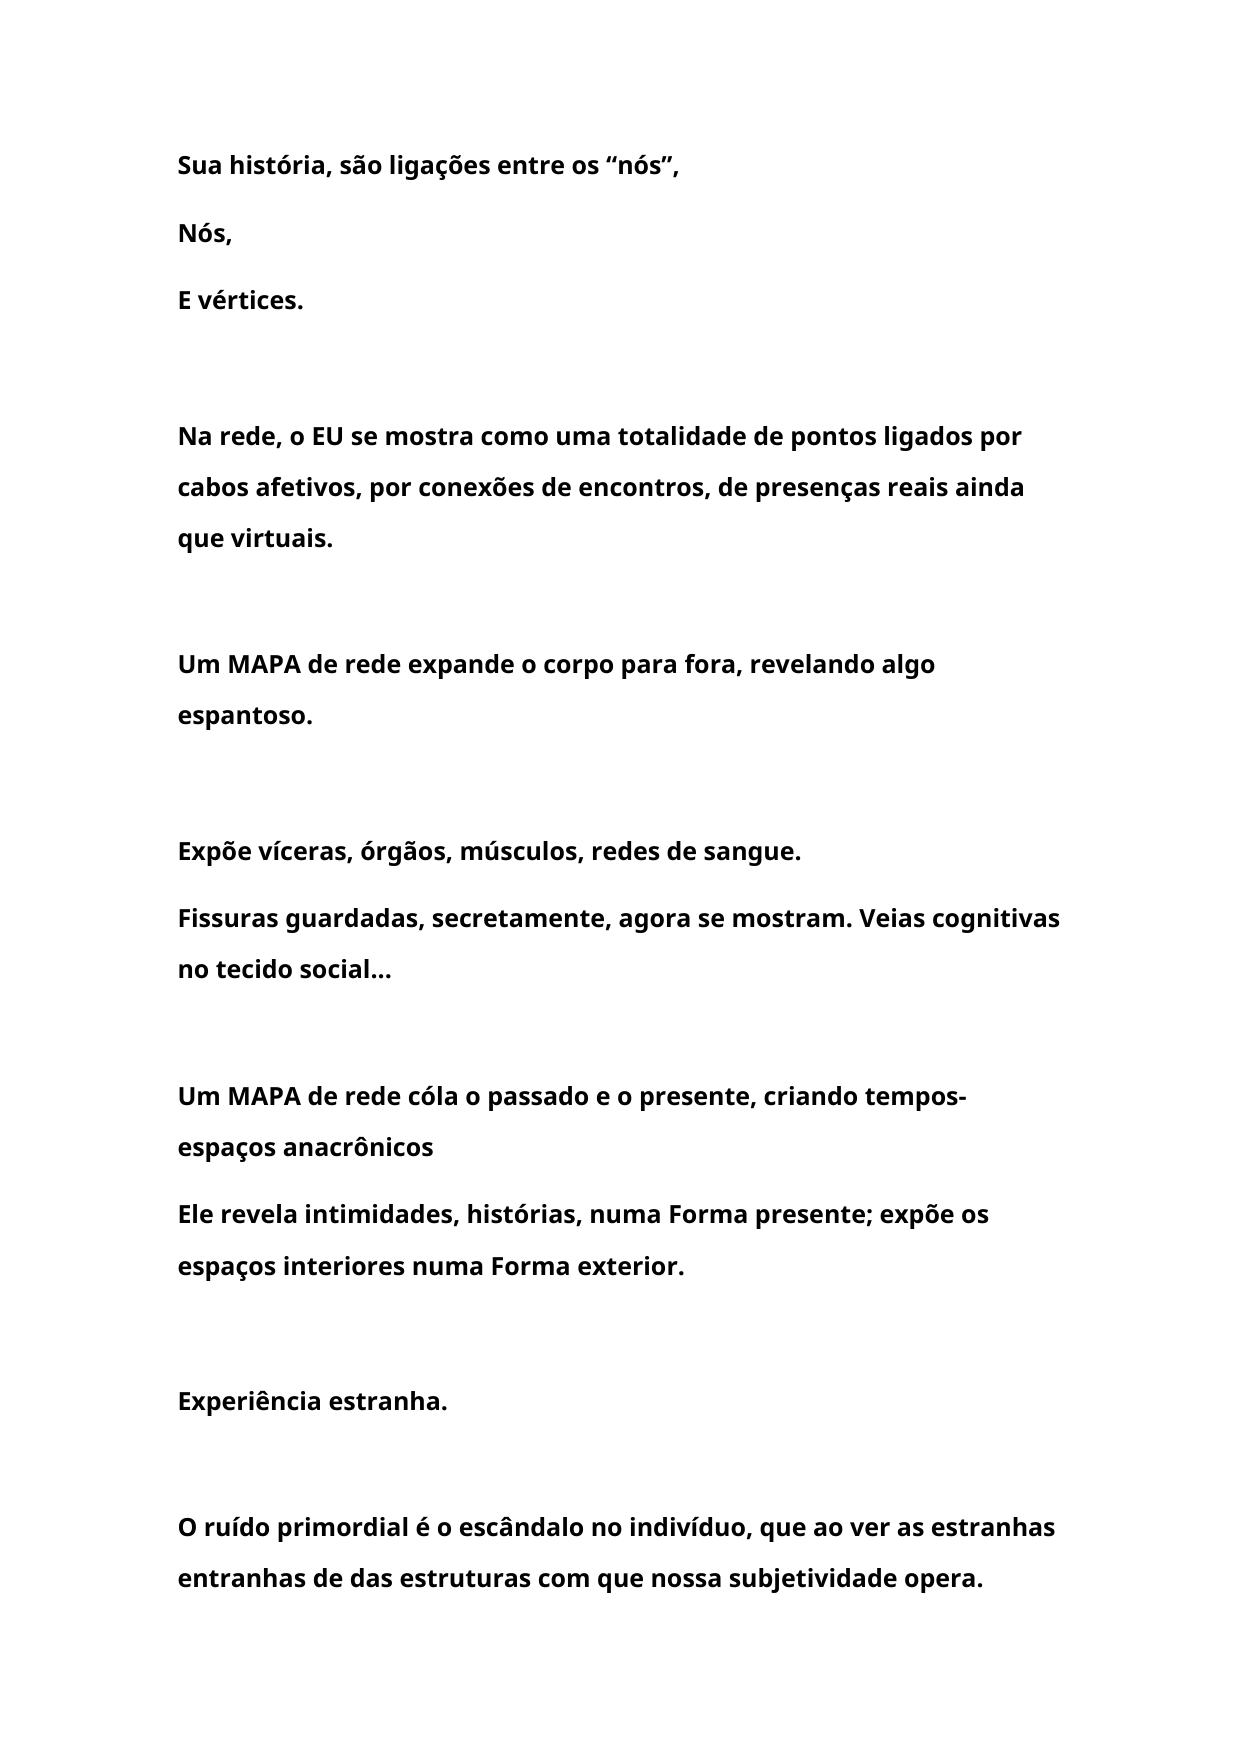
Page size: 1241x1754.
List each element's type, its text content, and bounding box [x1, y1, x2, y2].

text Na rede, o EU se mostra como uma totalidade de pontos ligados por cabos afetivos, por conexões de encontros, de presenças reais ainda que virtuais. [177, 418, 1063, 554]
text O ruído primordial é o escândalo no indivíduo, que ao ver as estranhas entranhas de das estruturas com que nossa subjetividade opera. [177, 1510, 1063, 1595]
text Nós, [177, 215, 1063, 249]
text Fissuras guardadas, secretamente, agora se mostram. Veias cognitivas no tecido social... [177, 901, 1063, 986]
text Ele revela intimidades, histórias, numa Forma presente; expõe os espaços interiores numa Forma exterior. [177, 1197, 1063, 1282]
text Sua história, são ligações entre os “nós”, [177, 148, 1063, 182]
text Expõe víceras, órgãos, músculos, redes de sangue. [177, 833, 1063, 867]
text E vértices. [177, 283, 1063, 317]
text Experiência estranha. [177, 1384, 1063, 1418]
text Um MAPA de rede expande o corpo para fora, revelando algo espantoso. [177, 647, 1063, 732]
text Um MAPA de rede cóla o passado e o presente, criando tempos-espaços anacrônicos [177, 1078, 1063, 1163]
